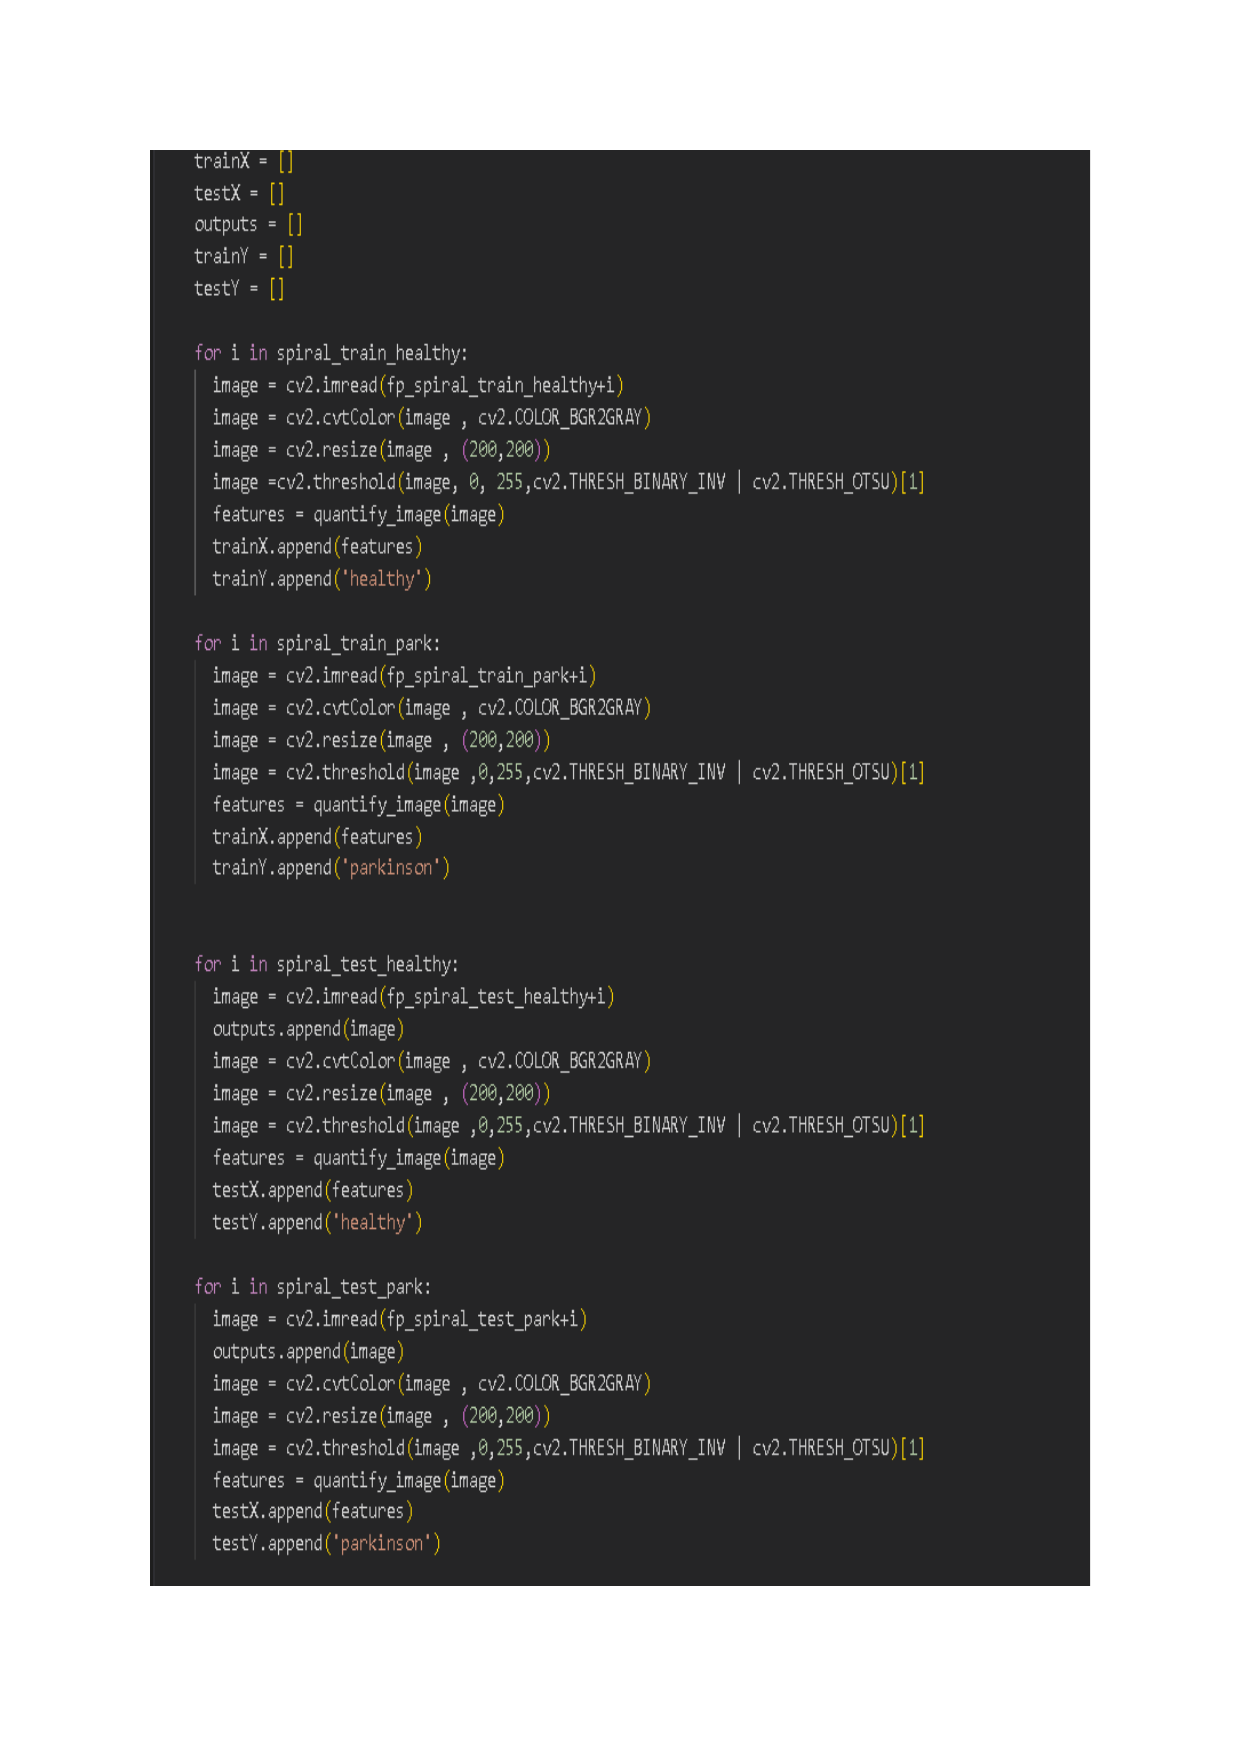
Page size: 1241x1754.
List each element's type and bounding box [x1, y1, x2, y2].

picture [150, 150, 1091, 1586]
